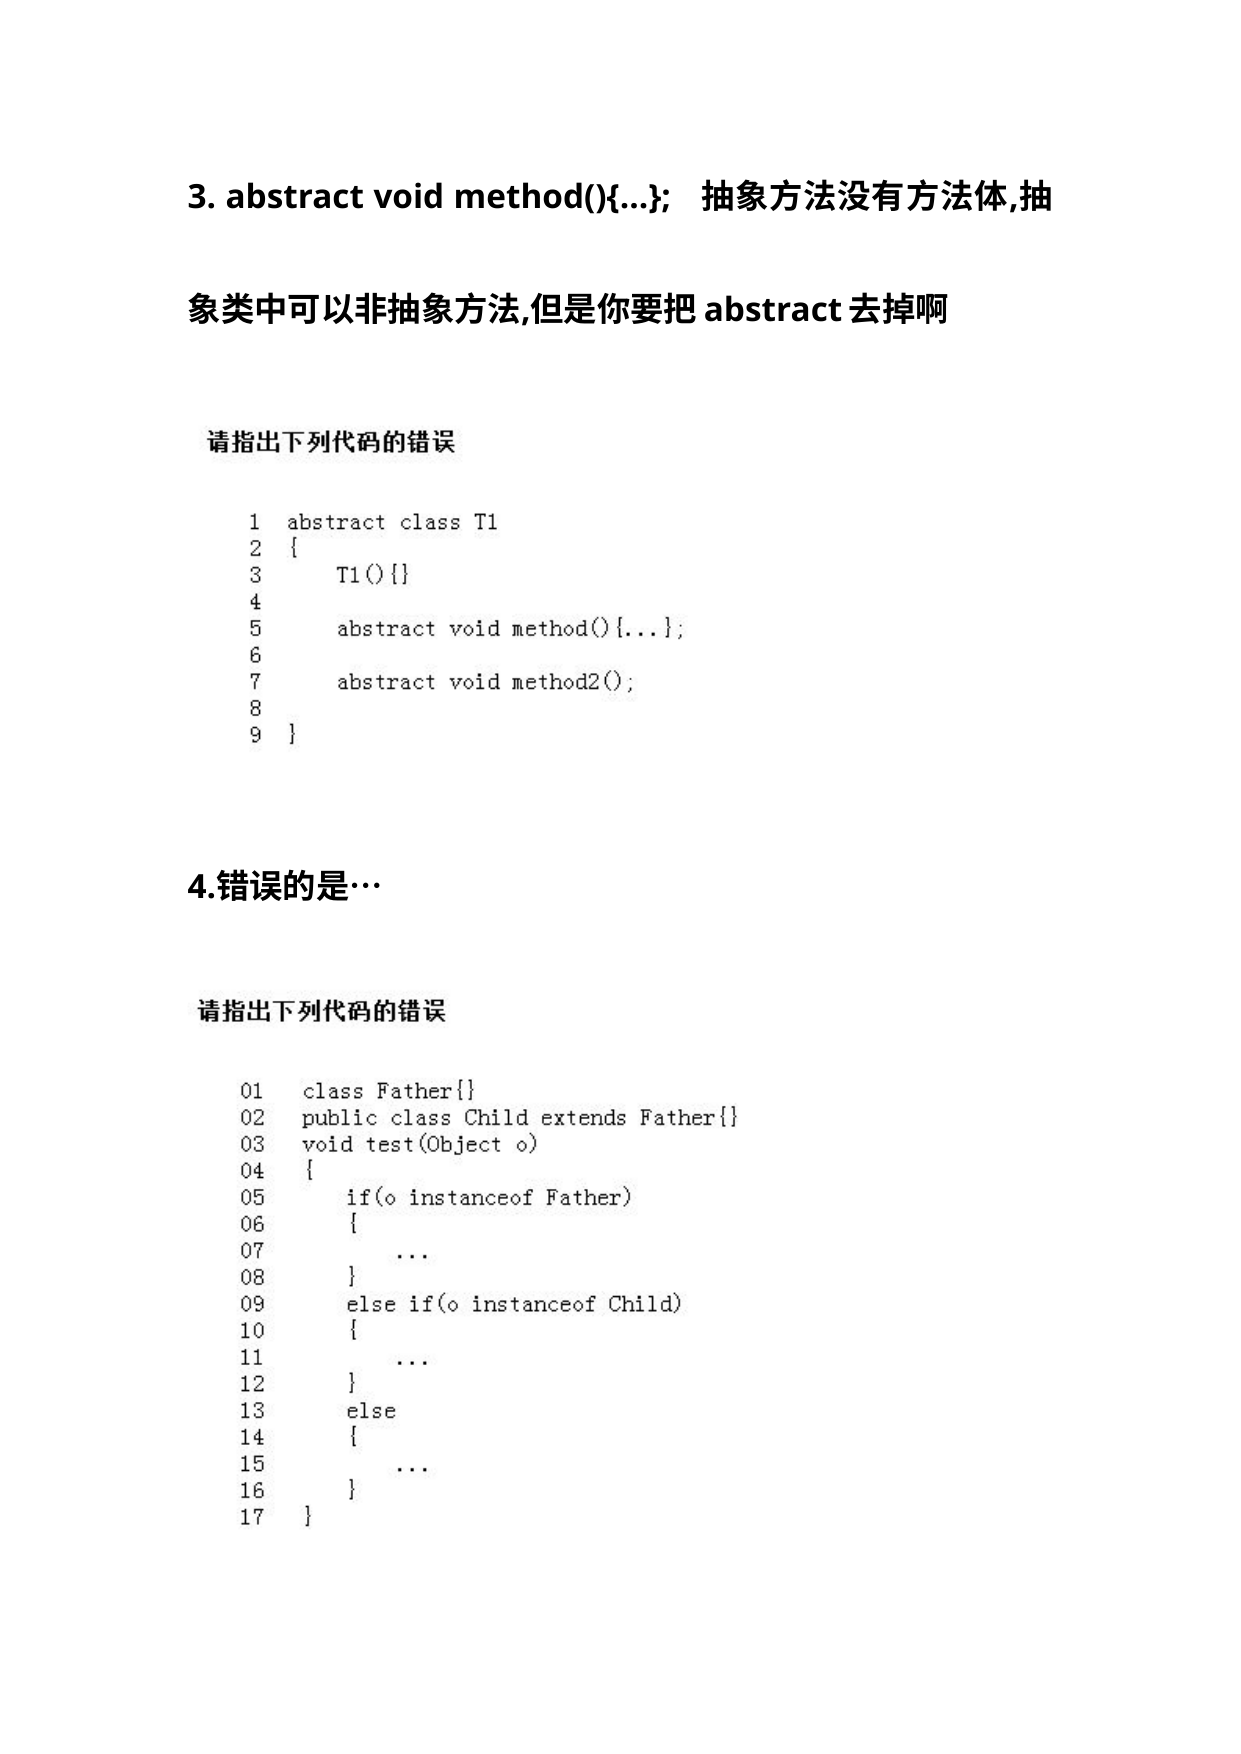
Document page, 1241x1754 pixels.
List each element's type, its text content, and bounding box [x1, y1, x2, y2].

subtitle 4.错误的是… [187, 851, 1053, 916]
picture [187, 401, 749, 807]
picture [187, 978, 839, 1564]
subtitle 3. abstract void method(){...}; 抽象方法没有方法体,抽象类中可以非抽象方法,但是你要把abstract去掉啊 [187, 162, 1053, 339]
